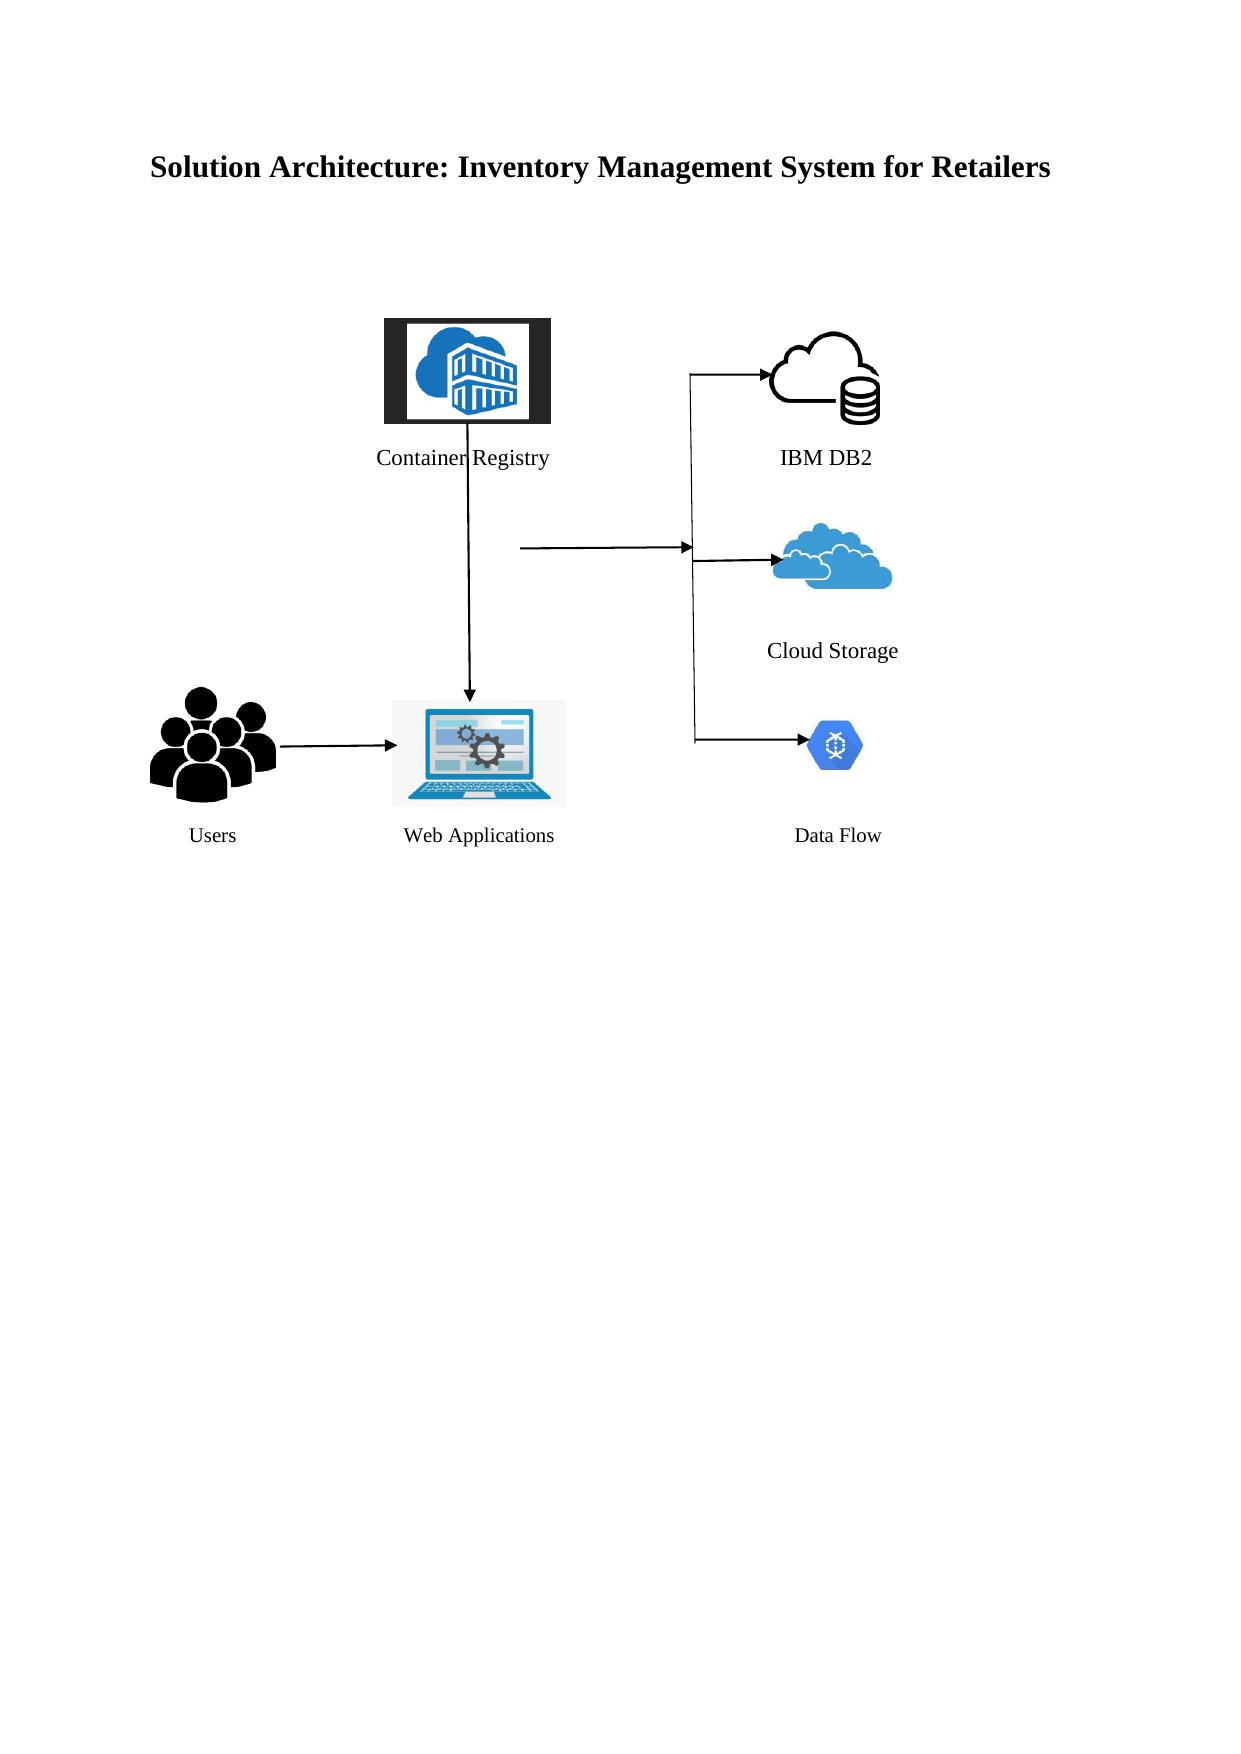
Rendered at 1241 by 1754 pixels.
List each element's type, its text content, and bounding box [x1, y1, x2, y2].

picture [384, 318, 551, 330]
text Solution Architecture: Inventory Management System for Retailers [150, 148, 1065, 184]
picture [150, 686, 189, 803]
text Users Web Applications Data Flow [189, 330, 1065, 847]
